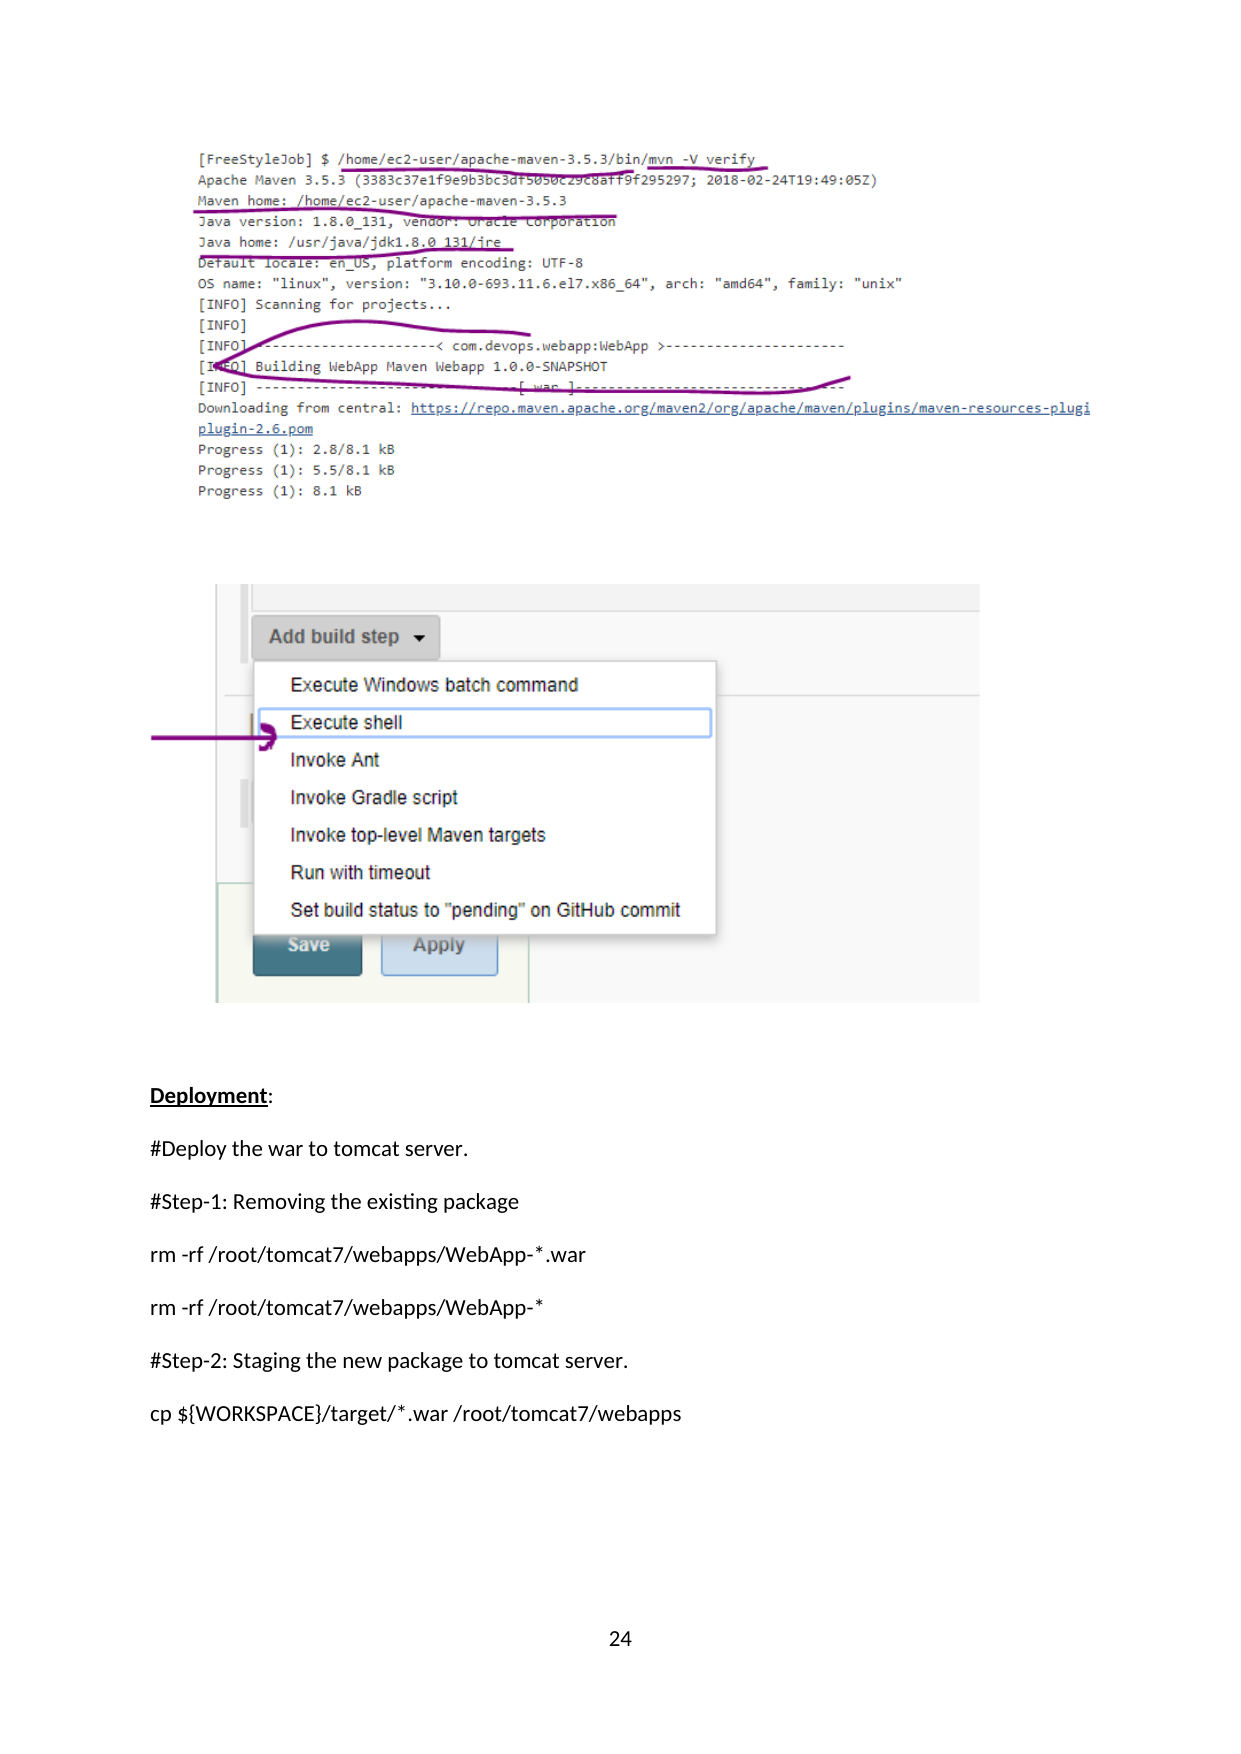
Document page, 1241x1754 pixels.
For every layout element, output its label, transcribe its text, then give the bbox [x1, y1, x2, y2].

text #Step-2: Staging the new package to tomcat server. [150, 1346, 1090, 1374]
text #Deploy the war to tomcat server. [150, 1134, 1090, 1162]
text #Step-1: Removing the existing package [150, 1187, 1090, 1215]
text Deployment: [150, 1081, 1090, 1109]
text rm -rf /root/tomcat7/webapps/WebApp-*.war [150, 1240, 1090, 1268]
text cp ${WORKSPACE}/target/*.war /root/tomcat7/webapps [150, 1399, 1090, 1427]
picture [150, 584, 980, 1003]
text rm -rf /root/tomcat7/webapps/WebApp-* [150, 1293, 1090, 1321]
picture [150, 150, 1091, 507]
